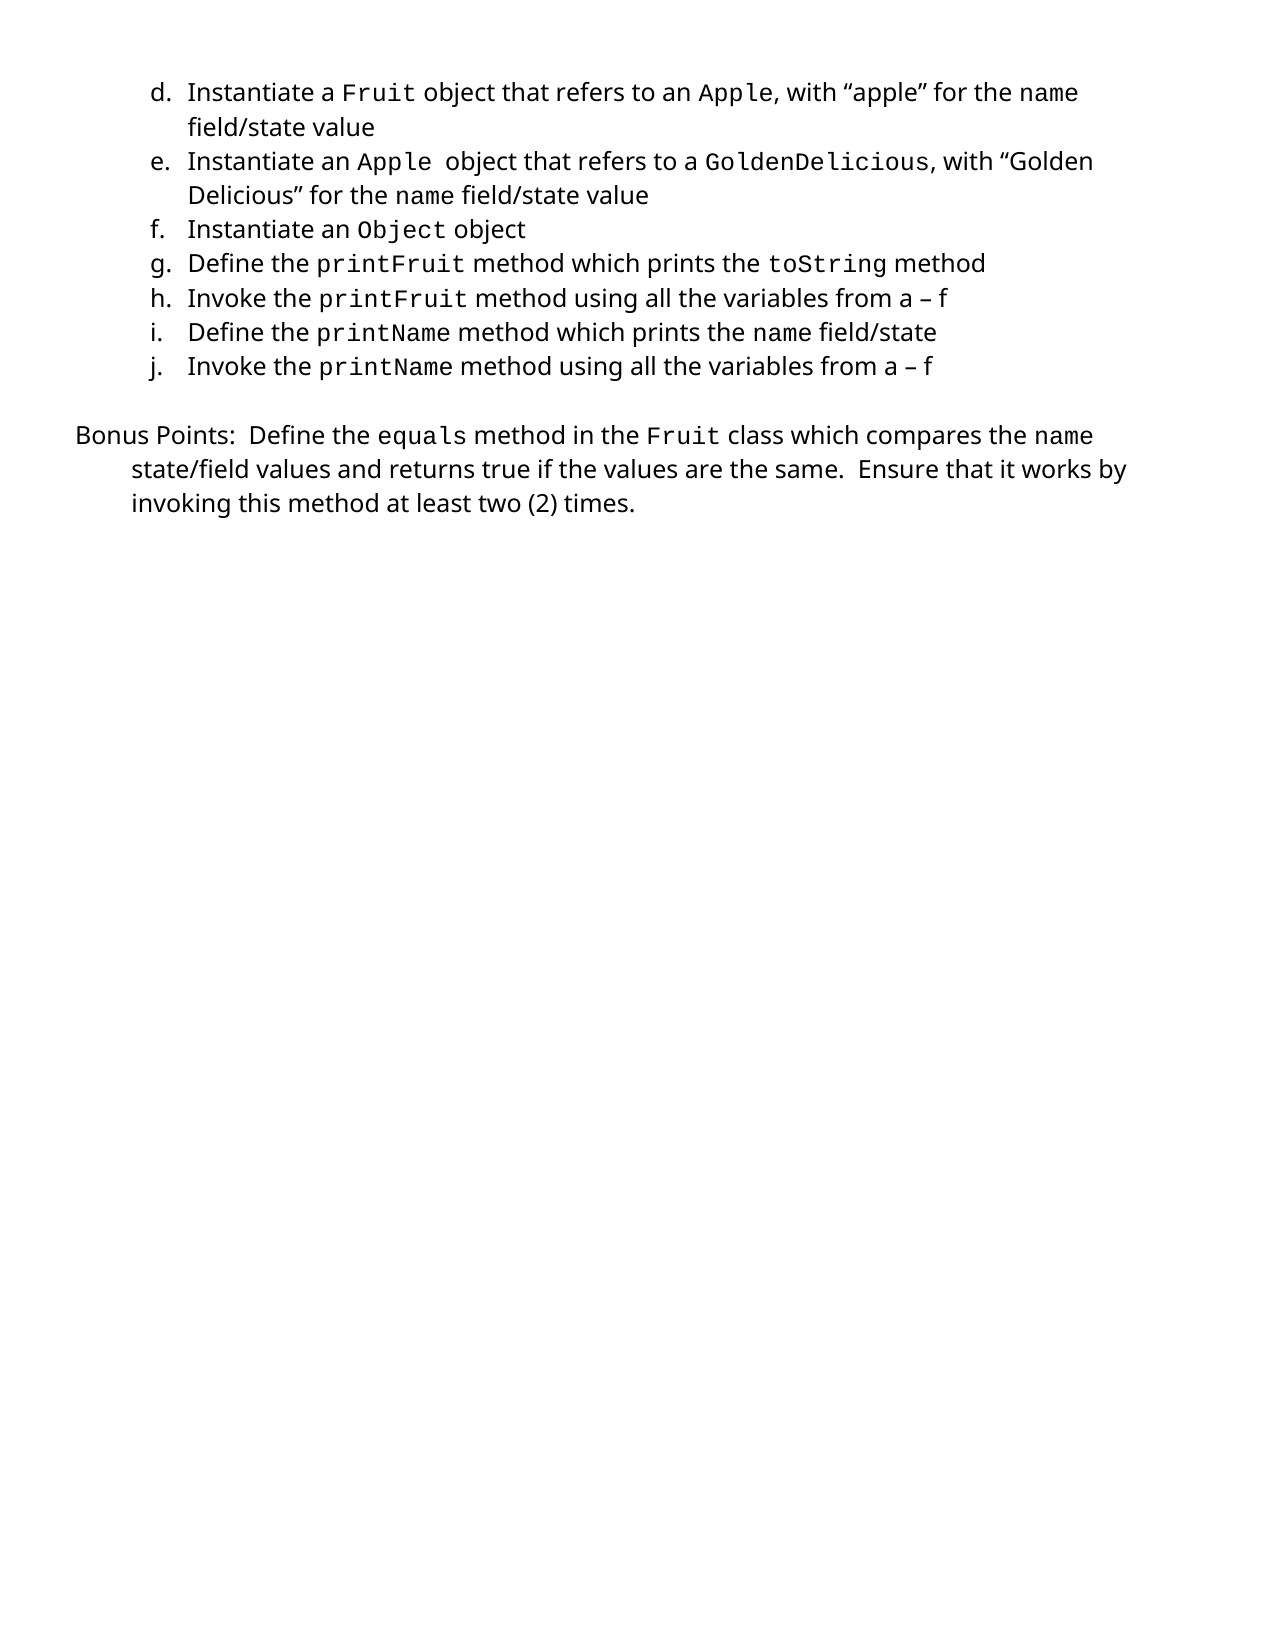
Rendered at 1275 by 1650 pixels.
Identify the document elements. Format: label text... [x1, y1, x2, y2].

text Bonus Points: Define the equals method in the Fruit class which compares the name state/field values and returns true if the values are the same. Ensure that it works by invoking this method at least two (2) times. [75, 417, 1200, 520]
list Invoke the printName method using all the variables from a – f [150, 349, 1200, 383]
list Instantiate a Fruit object that refers to an Apple, with “apple” for the name field/state value [150, 75, 1200, 143]
list Define the printName method which prints the name field/state [150, 315, 1200, 349]
list Define the printFruit method which prints the toString method [150, 246, 1200, 280]
list Invoke the printFruit method using all the variables from a – f [150, 280, 1200, 315]
list Instantiate an Object object [150, 212, 1200, 246]
list Instantiate an Apple object that refers to a GoldenDelicious, with “Golden Delicious” for the name field/state value [150, 143, 1200, 212]
